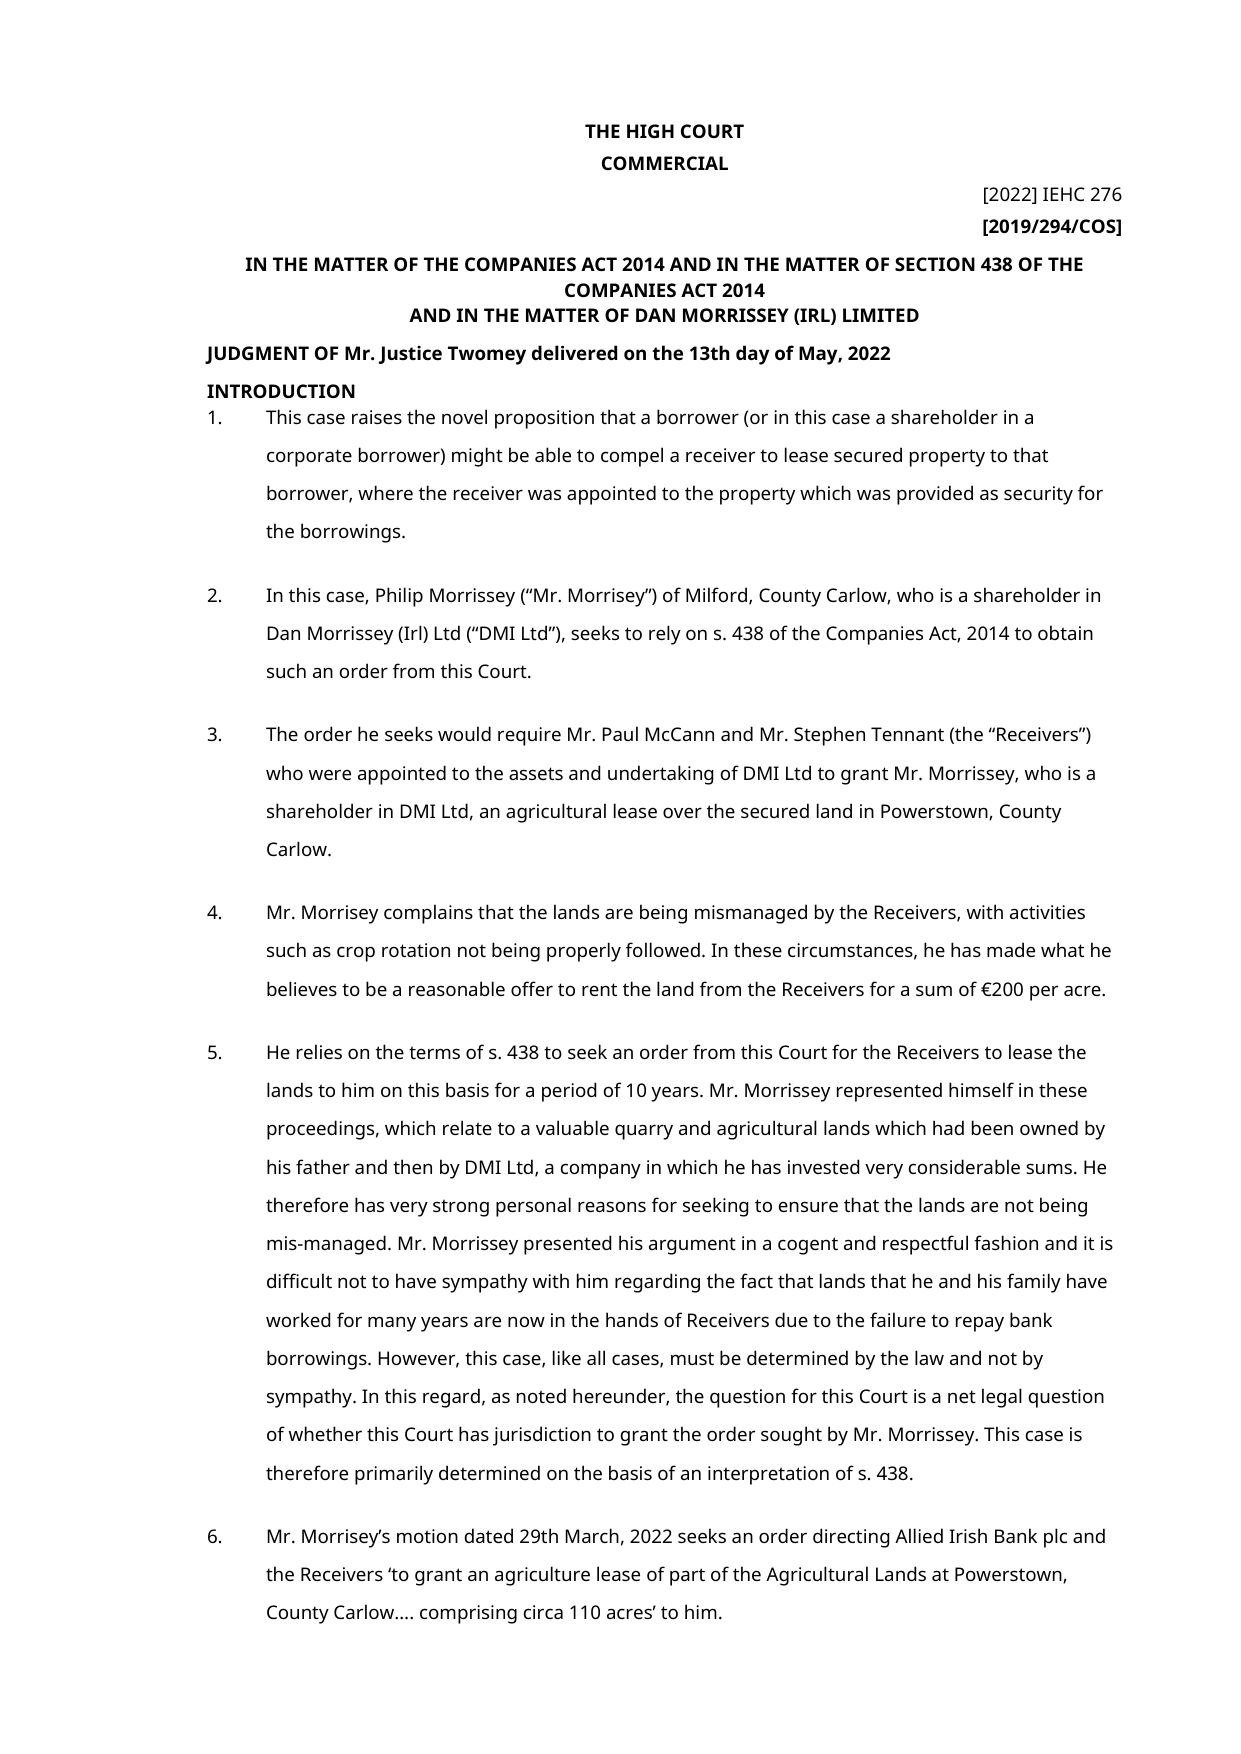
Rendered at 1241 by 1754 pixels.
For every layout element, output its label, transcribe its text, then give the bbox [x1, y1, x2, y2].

text AND IN THE MATTER OF DAN MORRISSEY (IRL) LIMITED [207, 302, 1122, 328]
title THE HIGH COURT [207, 118, 1122, 144]
title COMMERCIAL [207, 150, 1122, 175]
text 2. In this case, Philip Morrissey (“Mr. Morrisey”) of Milford, County Carlow, who is a shareholder in Dan Morrissey (Irl) Ltd (“DMI Ltd”), seeks to rely on s. 438 of the Companies Act, 2014 to obtain such an order from this Court. [207, 582, 1122, 684]
text JUDGMENT OF Mr. Justice Twomey delivered on the 13th day of May, 2022 [207, 341, 1122, 366]
text 1. This case raises the novel proposition that a borrower (or in this case a shareholder in a corporate borrower) might be able to compel a receiver to lease secured property to that borrower, where the receiver was appointed to the property which was provided as security for the borrowings. [207, 404, 1122, 544]
text 6. Mr. Morrisey’s motion dated 29th March, 2022 seeks an order directing Allied Irish Bank plc and the Receivers ‘to grant an agriculture lease of part of the Agricultural Lands at Powerstown, County Carlow…. comprising circa 110 acres’ to him. [207, 1523, 1122, 1625]
text IN THE MATTER OF THE COMPANIES ACT 2014 AND IN THE MATTER OF SECTION 438 OF THE COMPANIES ACT 2014 [207, 251, 1122, 302]
text 5. He relies on the terms of s. 438 to seek an order from this Court for the Receivers to lease the lands to him on this basis for a period of 10 years. Mr. Morrissey represented himself in these proceedings, which relate to a valuable quarry and agricultural lands which had been owned by his father and then by DMI Ltd, a company in which he has invested very considerable sums. He therefore has very strong personal reasons for seeking to ensure that the lands are not being mis-managed. Mr. Morrissey presented his argument in a cogent and respectful fashion and it is difficult not to have sympathy with him regarding the fact that lands that he and his family have worked for many years are now in the hands of Receivers due to the failure to repay bank borrowings. However, this case, like all cases, must be determined by the law and not by sympathy. In this regard, as noted hereunder, the question for this Court is a net legal question of whether this Court has jurisdiction to grant the order sought by Mr. Morrissey. This case is therefore primarily determined on the basis of an interpretation of s. 438. [207, 1039, 1122, 1485]
subtitle INTRODUCTION [207, 378, 1122, 404]
text 3. The order he seeks would require Mr. Paul McCann and Mr. Stephen Tennant (the “Receivers”) who were appointed to the assets and undertaking of DMI Ltd to grant Mr. Morrissey, who is a shareholder in DMI Ltd, an agricultural lease over the secured land in Powerstown, County Carlow. [207, 722, 1122, 862]
text 4. Mr. Morrisey complains that the lands are being mismanaged by the Receivers, with activities such as crop rotation not being properly followed. In these circumstances, he has made what he believes to be a reasonable offer to rent the land from the Receivers for a sum of €200 per acre. [207, 899, 1122, 1002]
text [2022] IEHC 276 [207, 182, 1122, 207]
text [2019/294/COS] [207, 213, 1122, 239]
